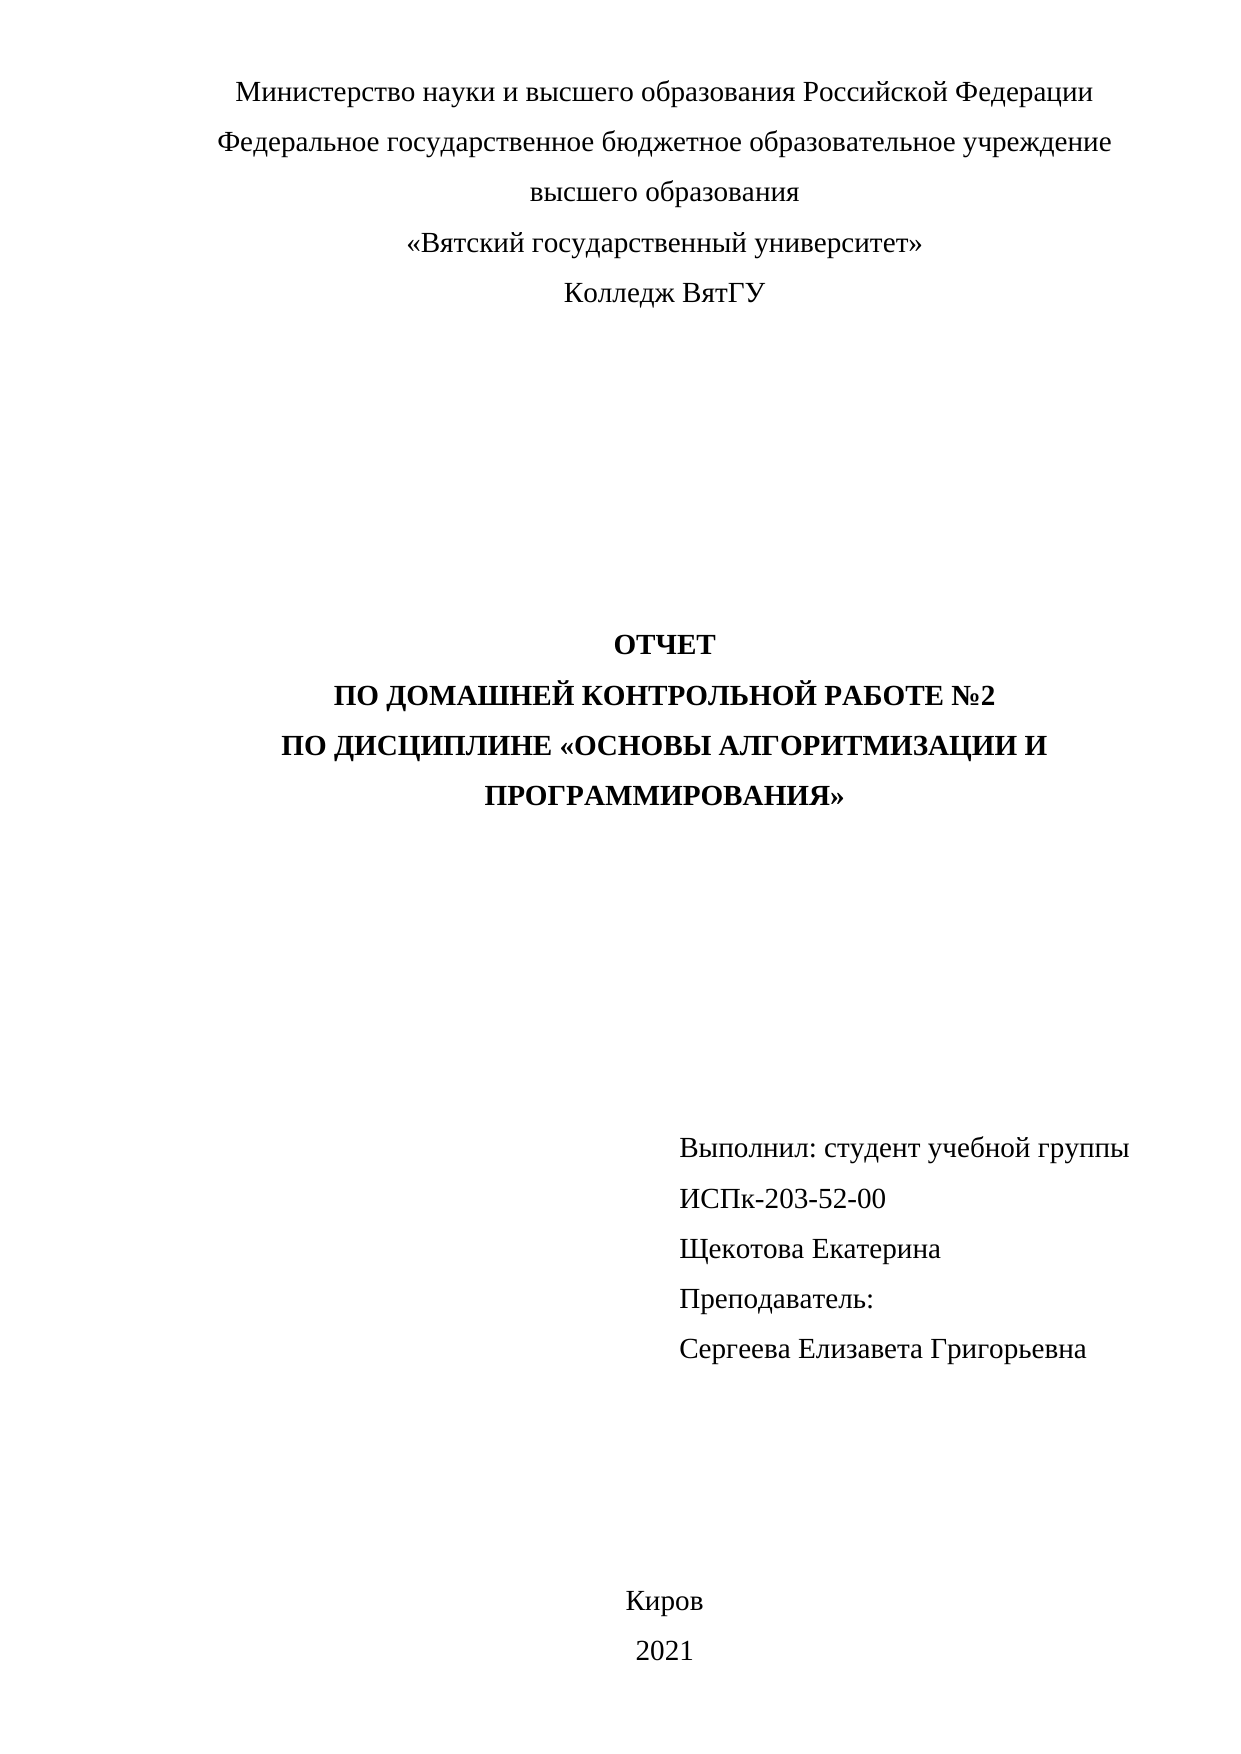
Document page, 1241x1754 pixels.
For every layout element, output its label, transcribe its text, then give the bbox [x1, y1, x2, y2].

text ИСПк-203-52-00 [679, 1181, 1152, 1214]
text Колледж ВятГУ [177, 275, 1152, 309]
text высшего образования [177, 174, 1152, 208]
text ПО ДИСЦИПЛИНЕ «ОСНОВЫ АЛГОРИТМИЗАЦИИ И ПРОГРАММИРОВАНИЯ» [177, 728, 1152, 812]
text Федеральное государственное бюджетное образовательное учреждение [177, 124, 1152, 158]
text Преподаватель: [679, 1281, 1152, 1315]
text ОТЧЕТ [177, 627, 1152, 661]
text Выполнил: студент учебной группы [679, 1130, 1152, 1164]
text Киров [177, 1583, 1152, 1617]
text Министерство науки и высшего образования Российской Федерации [177, 74, 1152, 107]
text 2021 [177, 1633, 1152, 1667]
text Щекотова Екатерина [679, 1231, 1152, 1264]
text ПО ДОМАШНЕЙ КОНТРОЛЬНОЙ РАБОТЕ №2 [177, 678, 1152, 711]
text Сергеева Елизавета Григорьевна [679, 1332, 1152, 1365]
text «Вятский государственный университет» [177, 225, 1152, 258]
